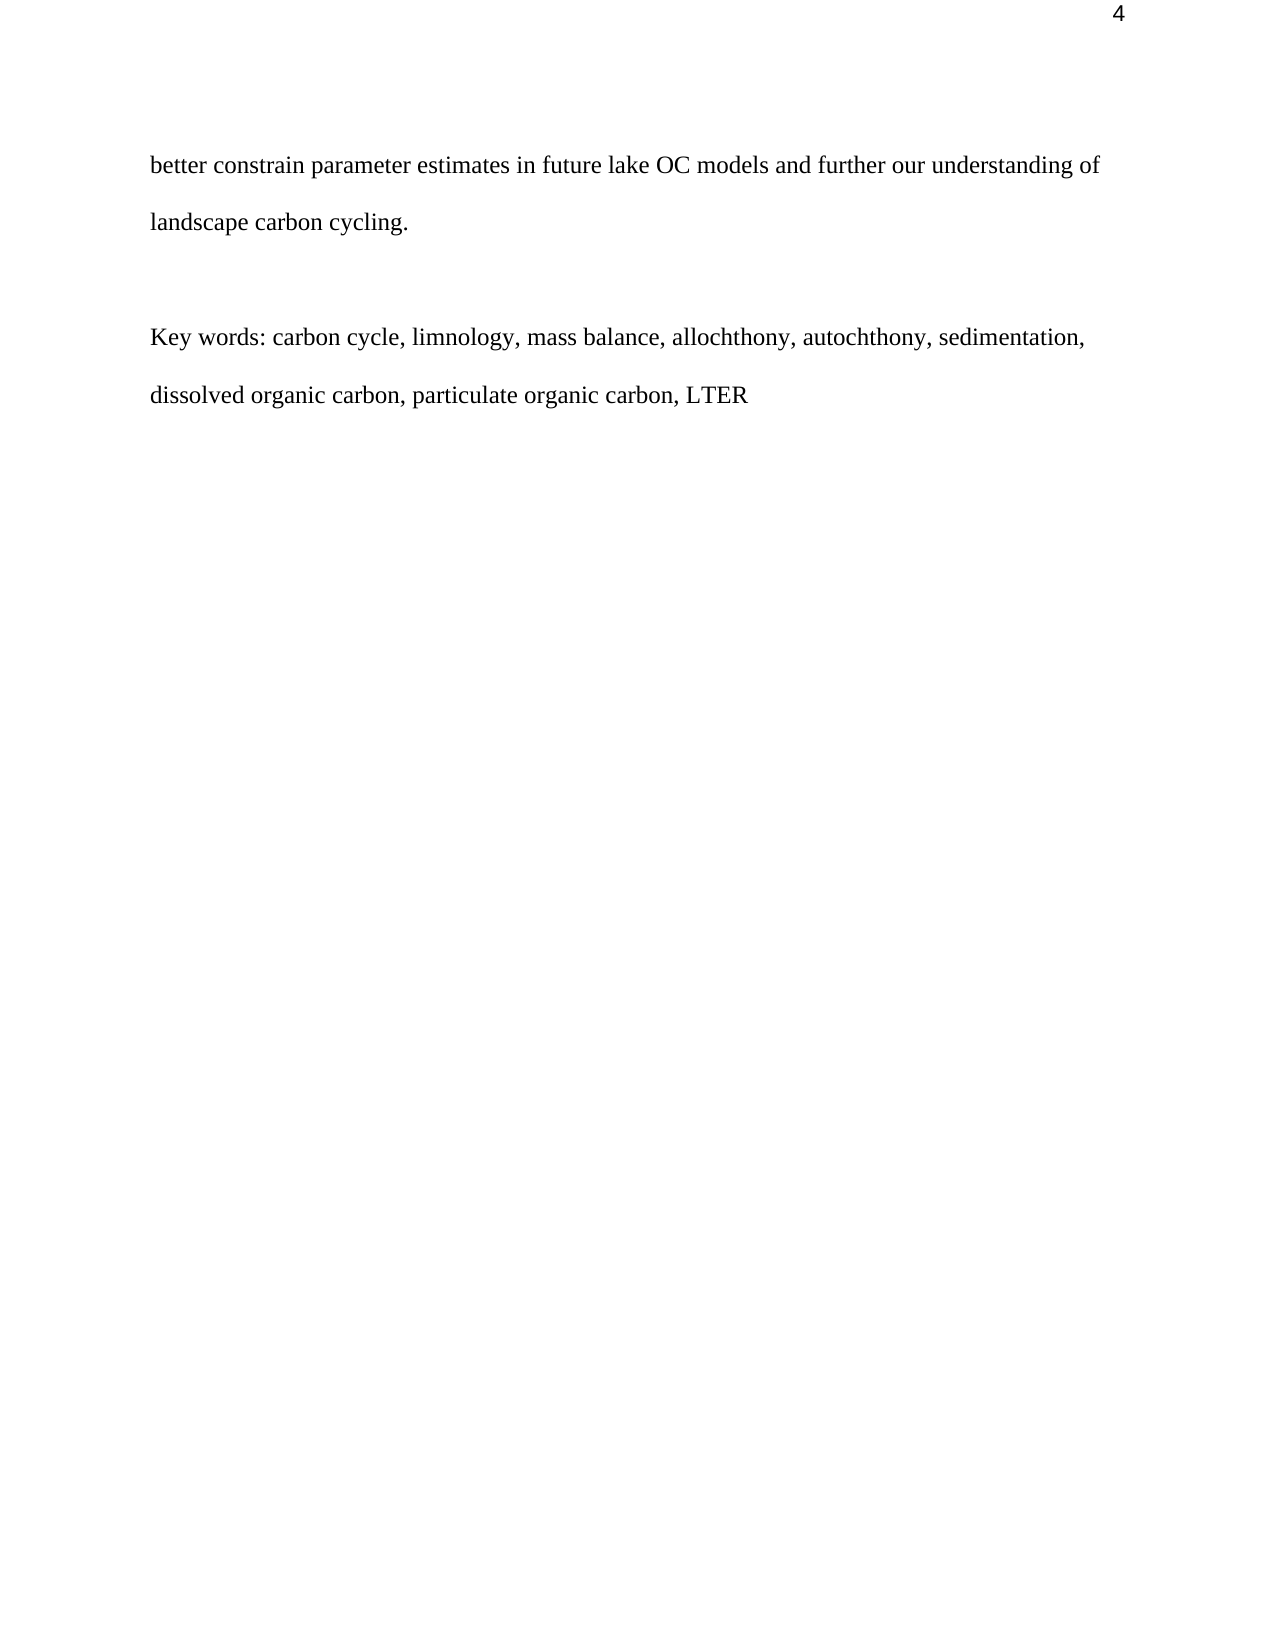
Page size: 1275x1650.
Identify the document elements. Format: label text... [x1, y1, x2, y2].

text Key words: carbon cycle, limnology, mass balance, allochthony, autochthony, sedimentation, dissolved organic carbon, particulate organic carbon, LTER [150, 322, 1125, 409]
